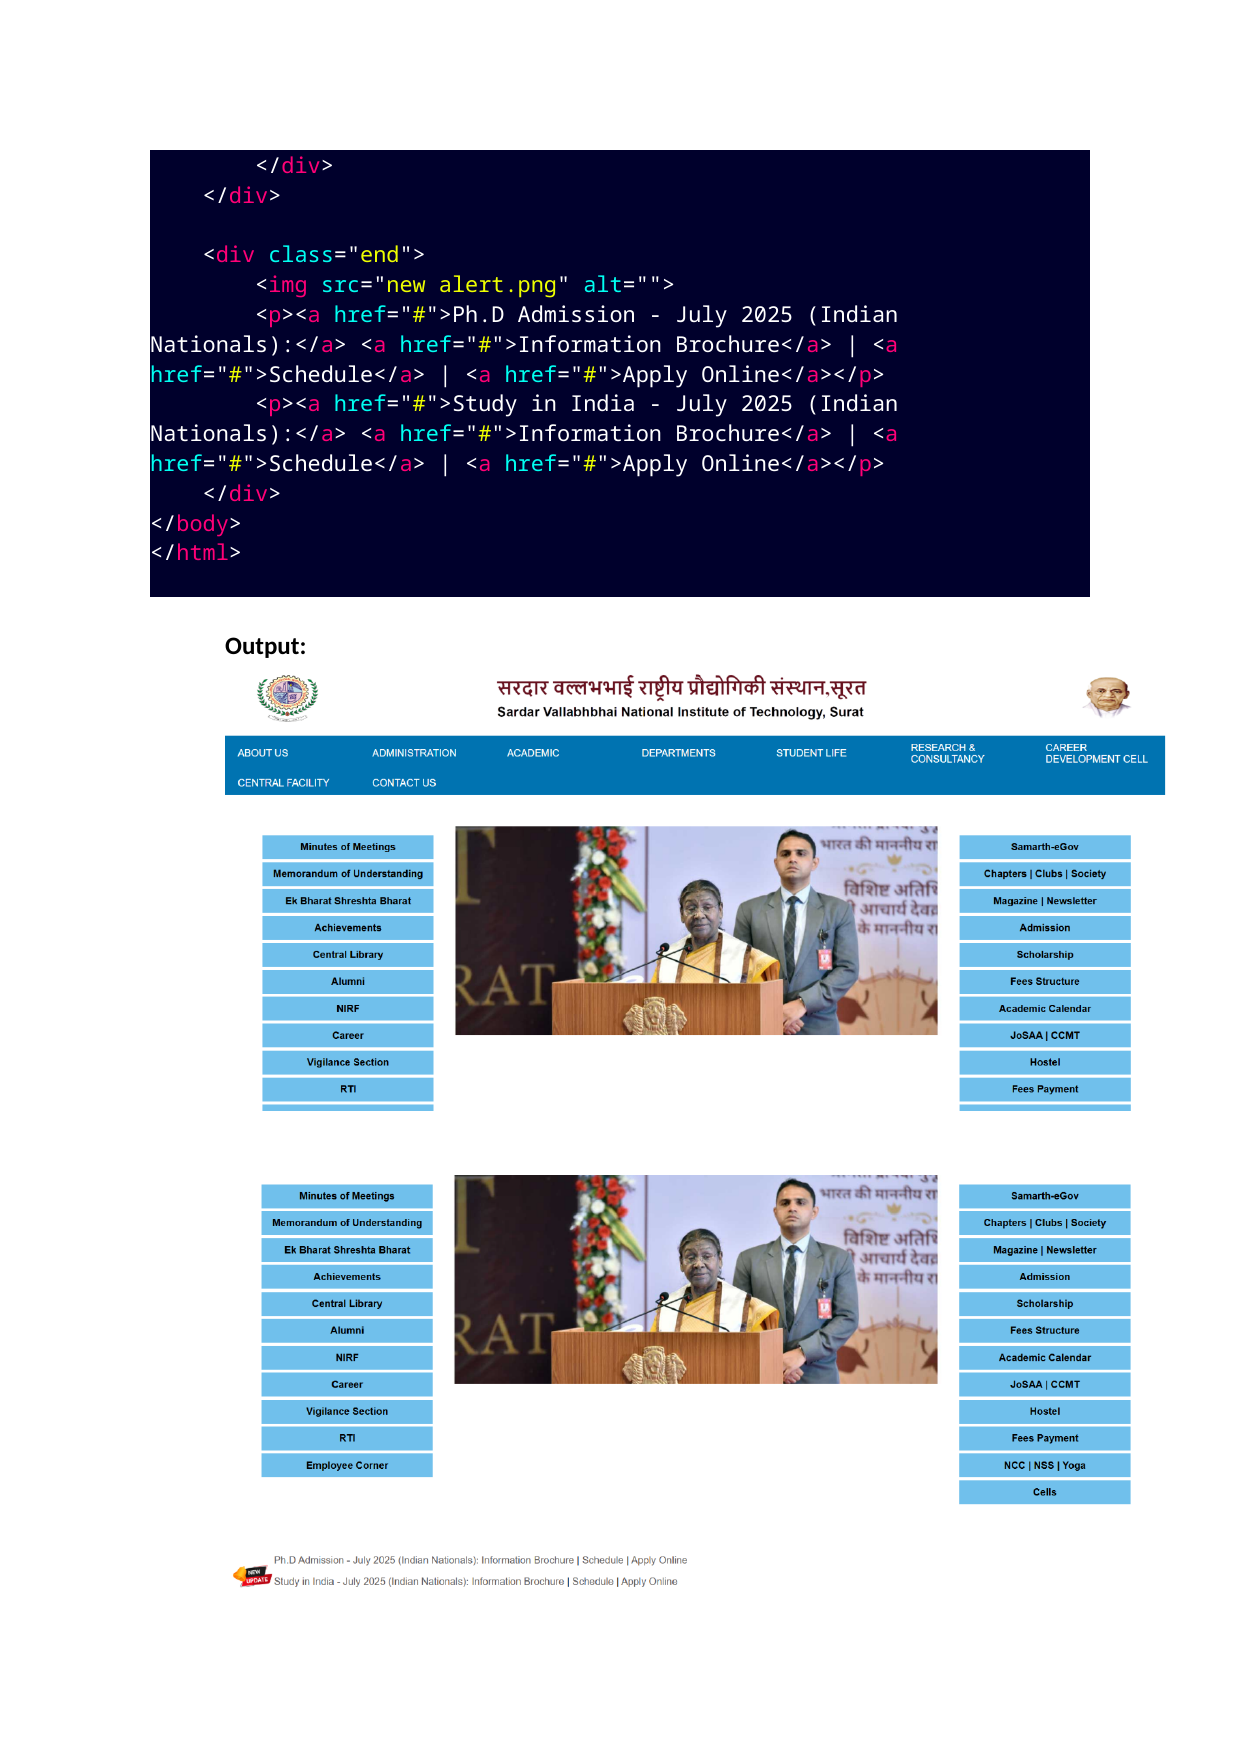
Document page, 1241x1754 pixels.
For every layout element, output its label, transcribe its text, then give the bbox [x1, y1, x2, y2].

picture [385, 750, 393, 756]
text </body> [150, 507, 1090, 537]
text <img src="new alert.png" alt=""> [150, 269, 1090, 299]
text </div> [150, 150, 1090, 180]
text <div class="end"> [150, 239, 1090, 269]
picture [1091, 755, 1105, 762]
text </div> [150, 478, 1090, 507]
text </html> [150, 537, 1090, 567]
text <p><a href="#">Study in India - July 2025 (Indian Nationals):</a> <a href="#">Information Brochure</a> | <a href="#">Schedule</a> | <a href="#">Apply Online</a></p> [150, 388, 1090, 478]
text </div> [150, 180, 1090, 209]
text <p><a href="#">Ph.D Admission - July 2025 (Indian Nationals):</a> <a href="#">Information Brochure</a> | <a href="#">Schedule</a> | <a href="#">Apply Online</a></p> [150, 299, 1090, 388]
picture [225, 662, 1166, 735]
picture [225, 1146, 1166, 1595]
picture [1108, 755, 1119, 762]
picture [225, 795, 1166, 1111]
list Output: [225, 630, 1090, 660]
picture [386, 780, 393, 786]
